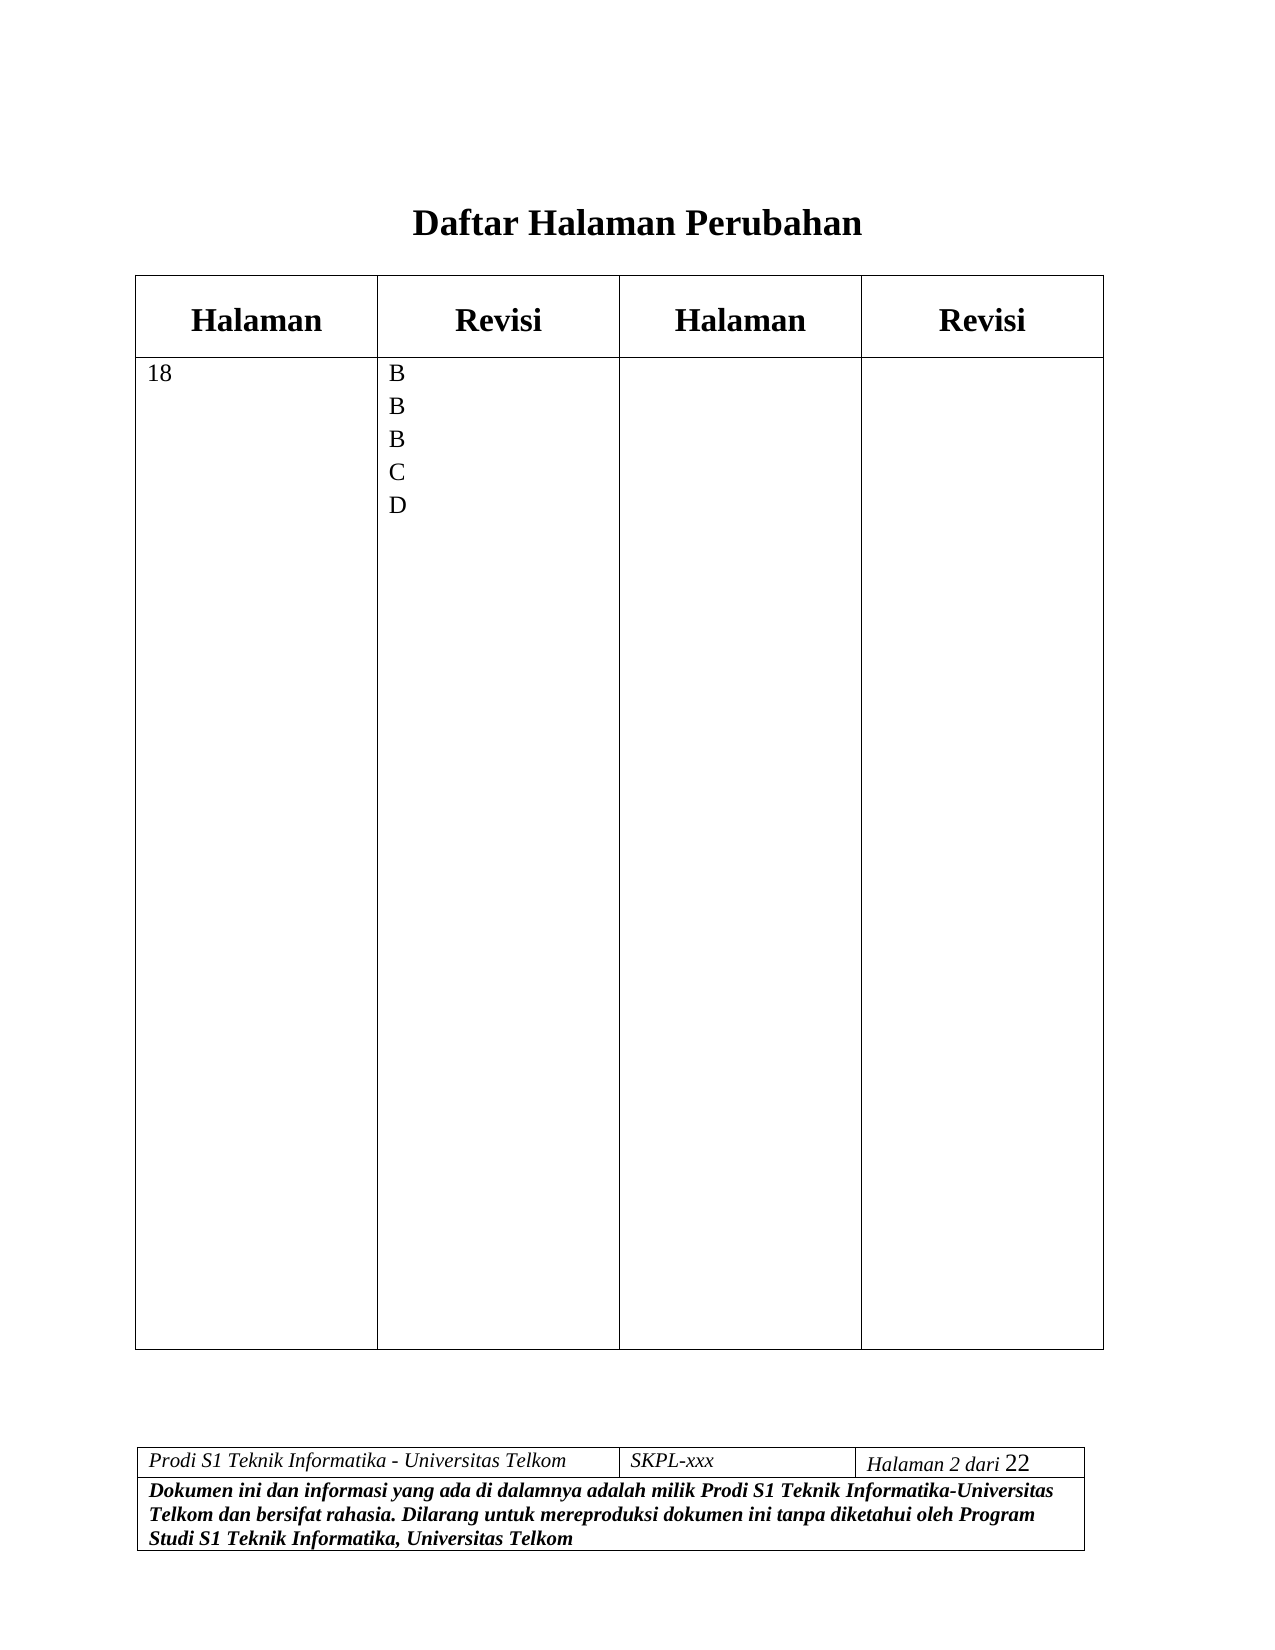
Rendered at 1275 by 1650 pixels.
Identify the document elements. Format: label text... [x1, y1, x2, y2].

table_header Halaman [136, 276, 377, 357]
table_cell 18 [136, 358, 377, 1349]
subtitle Daftar Halaman Perubahan [135, 200, 1140, 243]
table_header Halaman [620, 276, 861, 357]
table_cell [862, 358, 1103, 1349]
table_cell [620, 358, 861, 1349]
table_header Revisi [378, 276, 619, 357]
table_cell B B B C D [378, 358, 619, 1349]
table_header Revisi [862, 276, 1103, 357]
